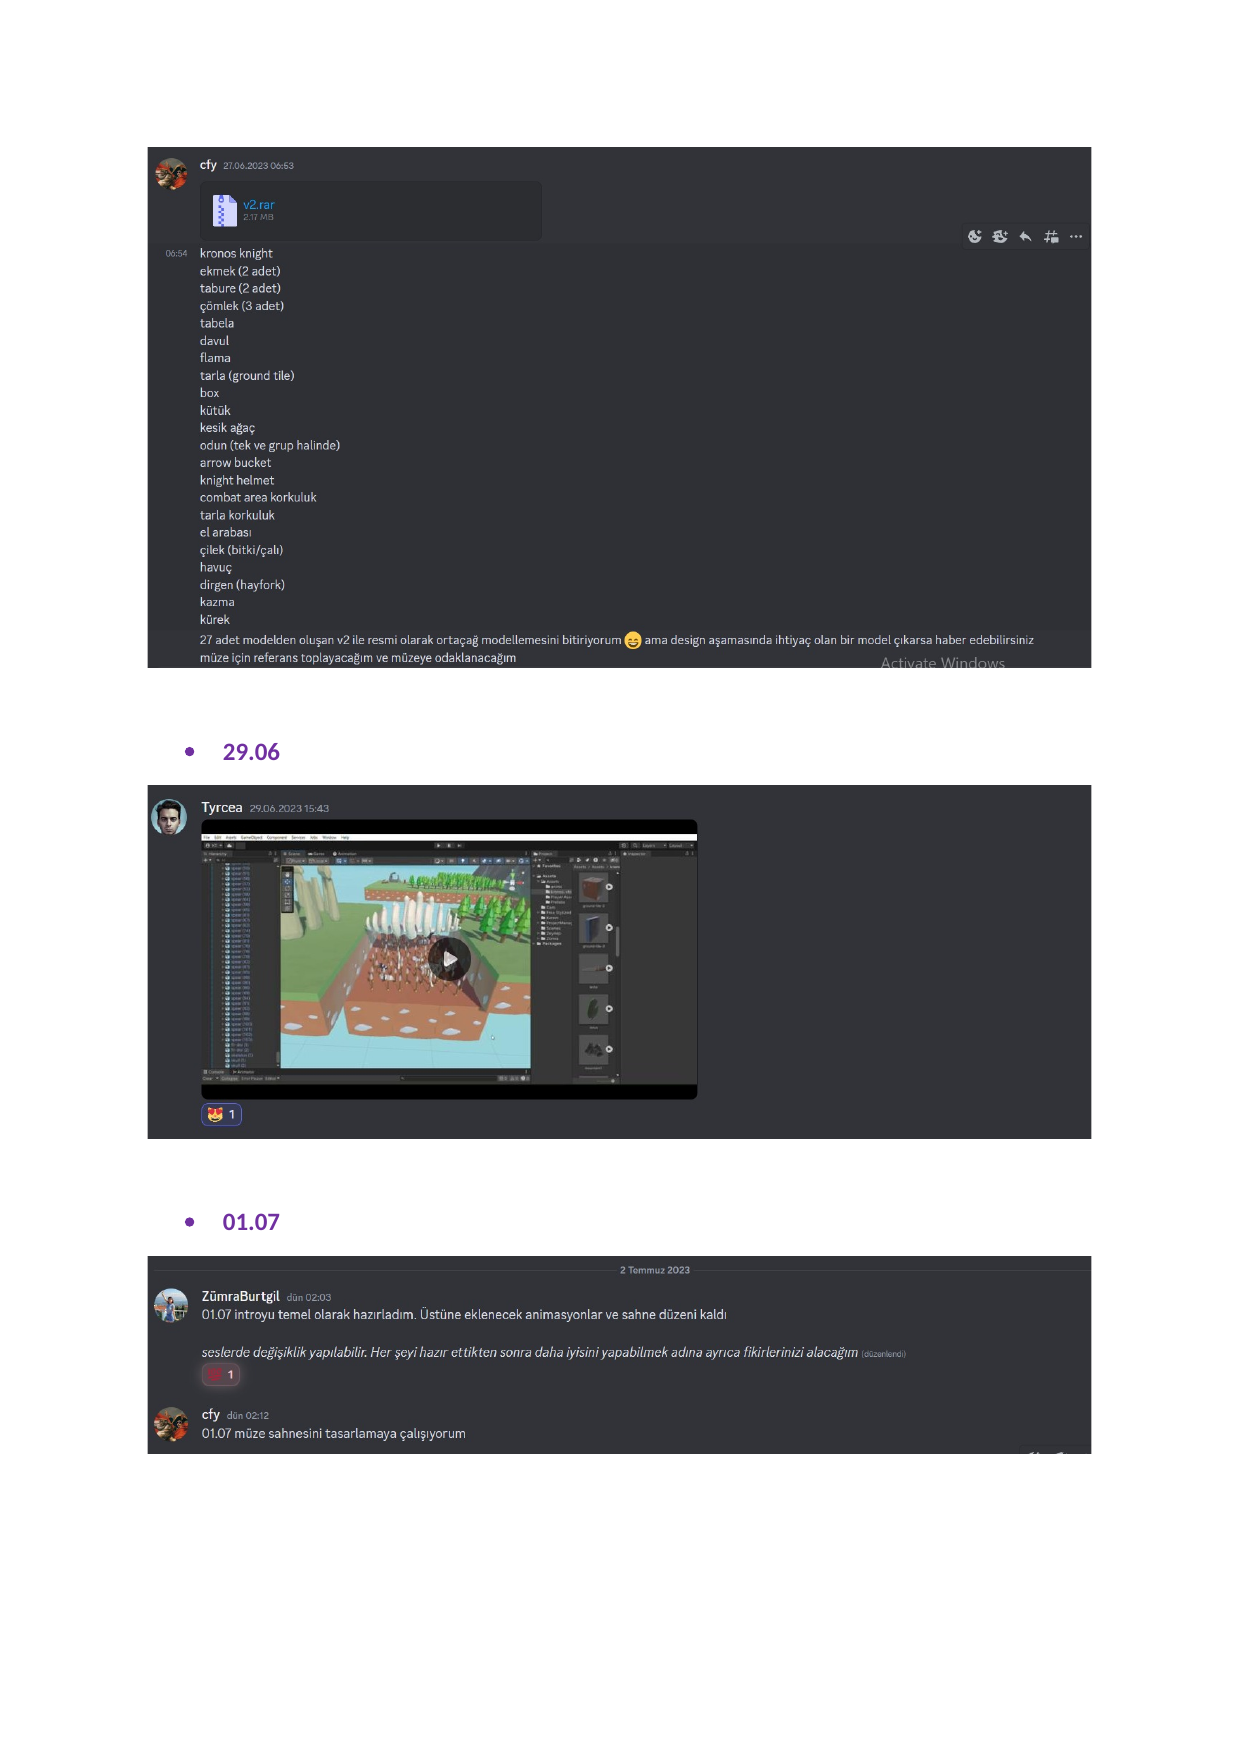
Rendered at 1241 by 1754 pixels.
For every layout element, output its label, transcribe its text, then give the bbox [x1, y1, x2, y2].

picture [147, 785, 1092, 1139]
picture [147, 147, 1092, 668]
list 01.07 [185, 1207, 1093, 1237]
picture [147, 1256, 1092, 1454]
list 29.06 [185, 736, 1093, 767]
